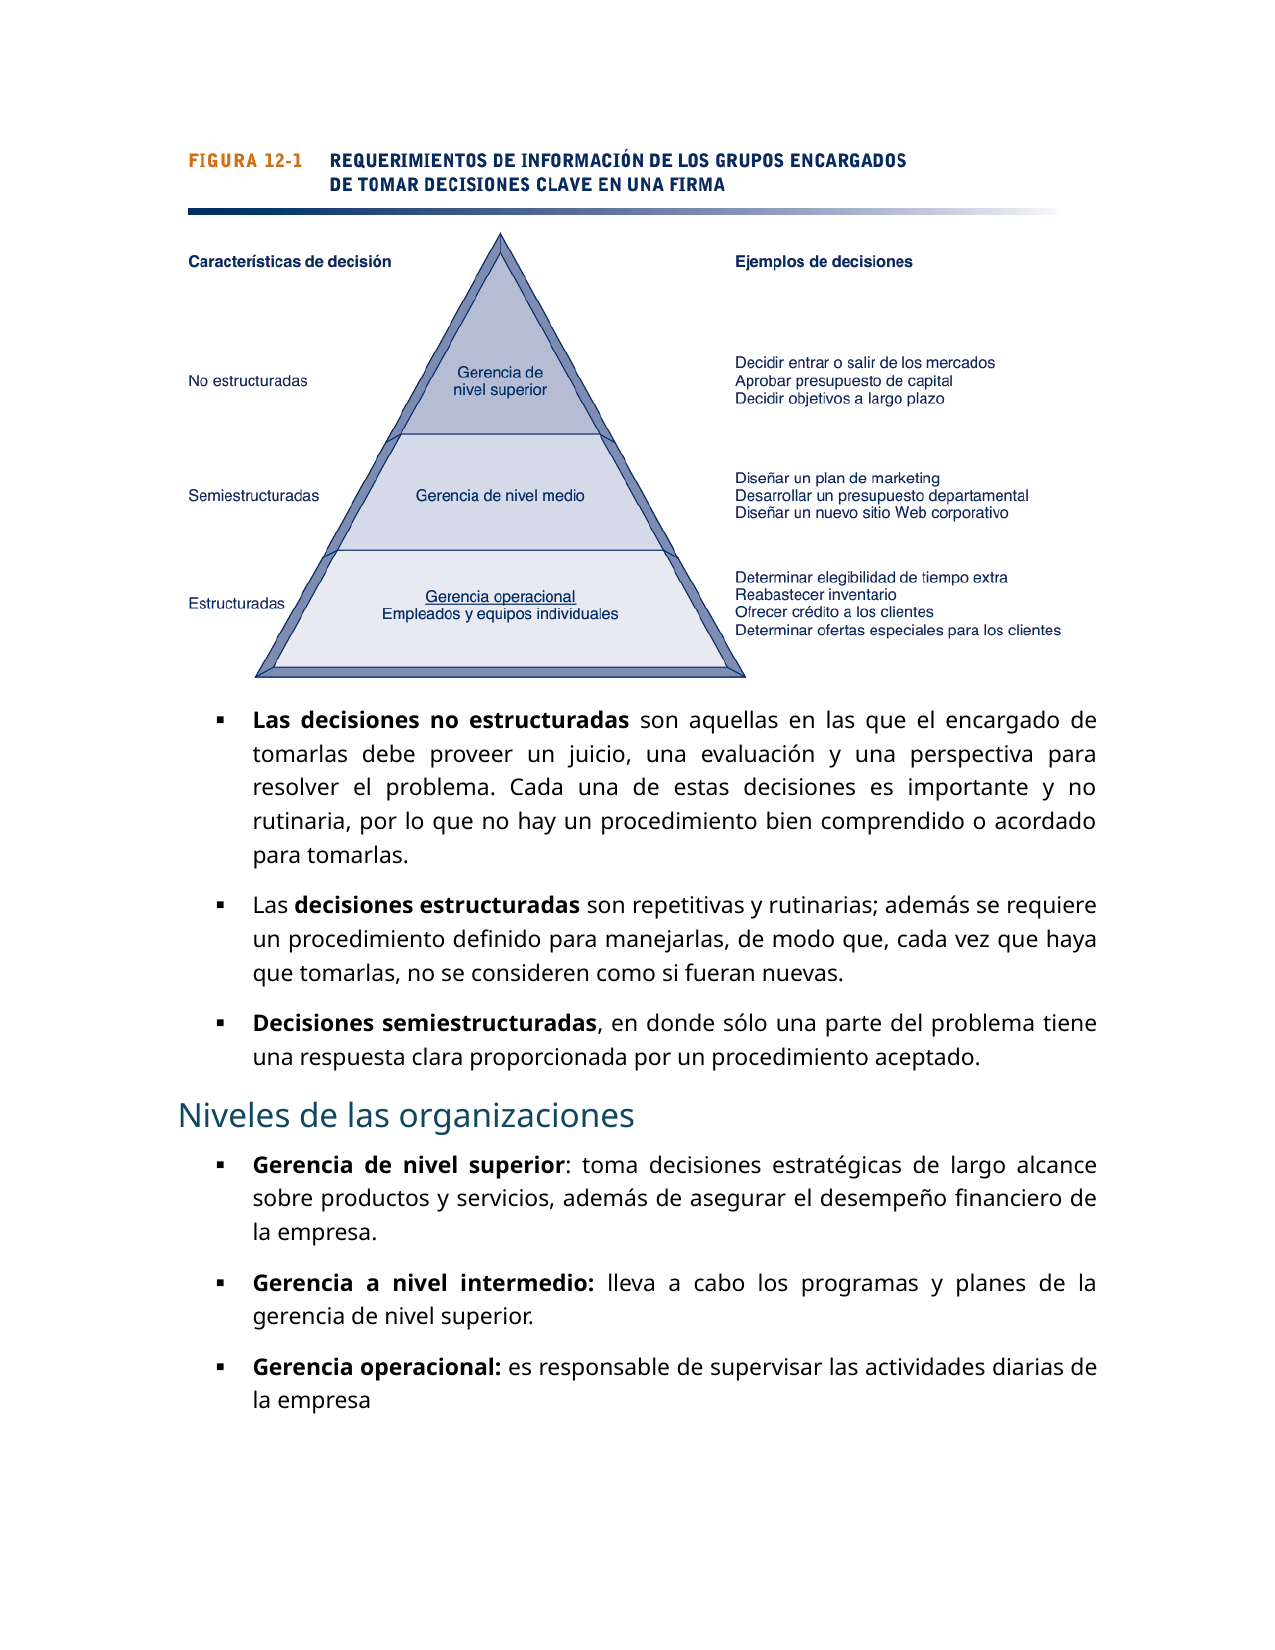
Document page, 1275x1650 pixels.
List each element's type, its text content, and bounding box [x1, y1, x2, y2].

list Gerencia operacional: es responsable de supervisar las actividades diarias de la empresa [215, 1351, 1098, 1416]
list Gerencia de nivel superior: toma decisiones estratégicas de largo alcance sobre productos y servicios, además de asegurar el desempeño financiero de la empresa. [215, 1149, 1098, 1247]
list Gerencia a nivel intermedio: lleva a cabo los programas y planes de la gerencia de nivel superior. [215, 1267, 1098, 1332]
list Decisiones semiestructuradas, en donde sólo una parte del problema tiene una respuesta clara proporcionada por un procedimiento aceptado. [215, 1007, 1098, 1072]
list Las decisiones no estructuradas son aquellas en las que el encargado de tomarlas debe proveer un juicio, una evaluación y una perspectiva para resolver el problema. Cada una de estas decisiones es importante y no rutinaria, por lo que no hay un procedimiento bien comprendido o acordado para tomarlas. [215, 704, 1098, 870]
picture [177, 147, 1098, 685]
subtitle Niveles de las organizaciones [177, 1091, 1098, 1137]
list Las decisiones estructuradas son repetitivas y rutinarias; además se requiere un procedimiento definido para manejarlas, de modo que, cada vez que haya que tomarlas, no se consideren como si fueran nuevas. [215, 889, 1098, 988]
